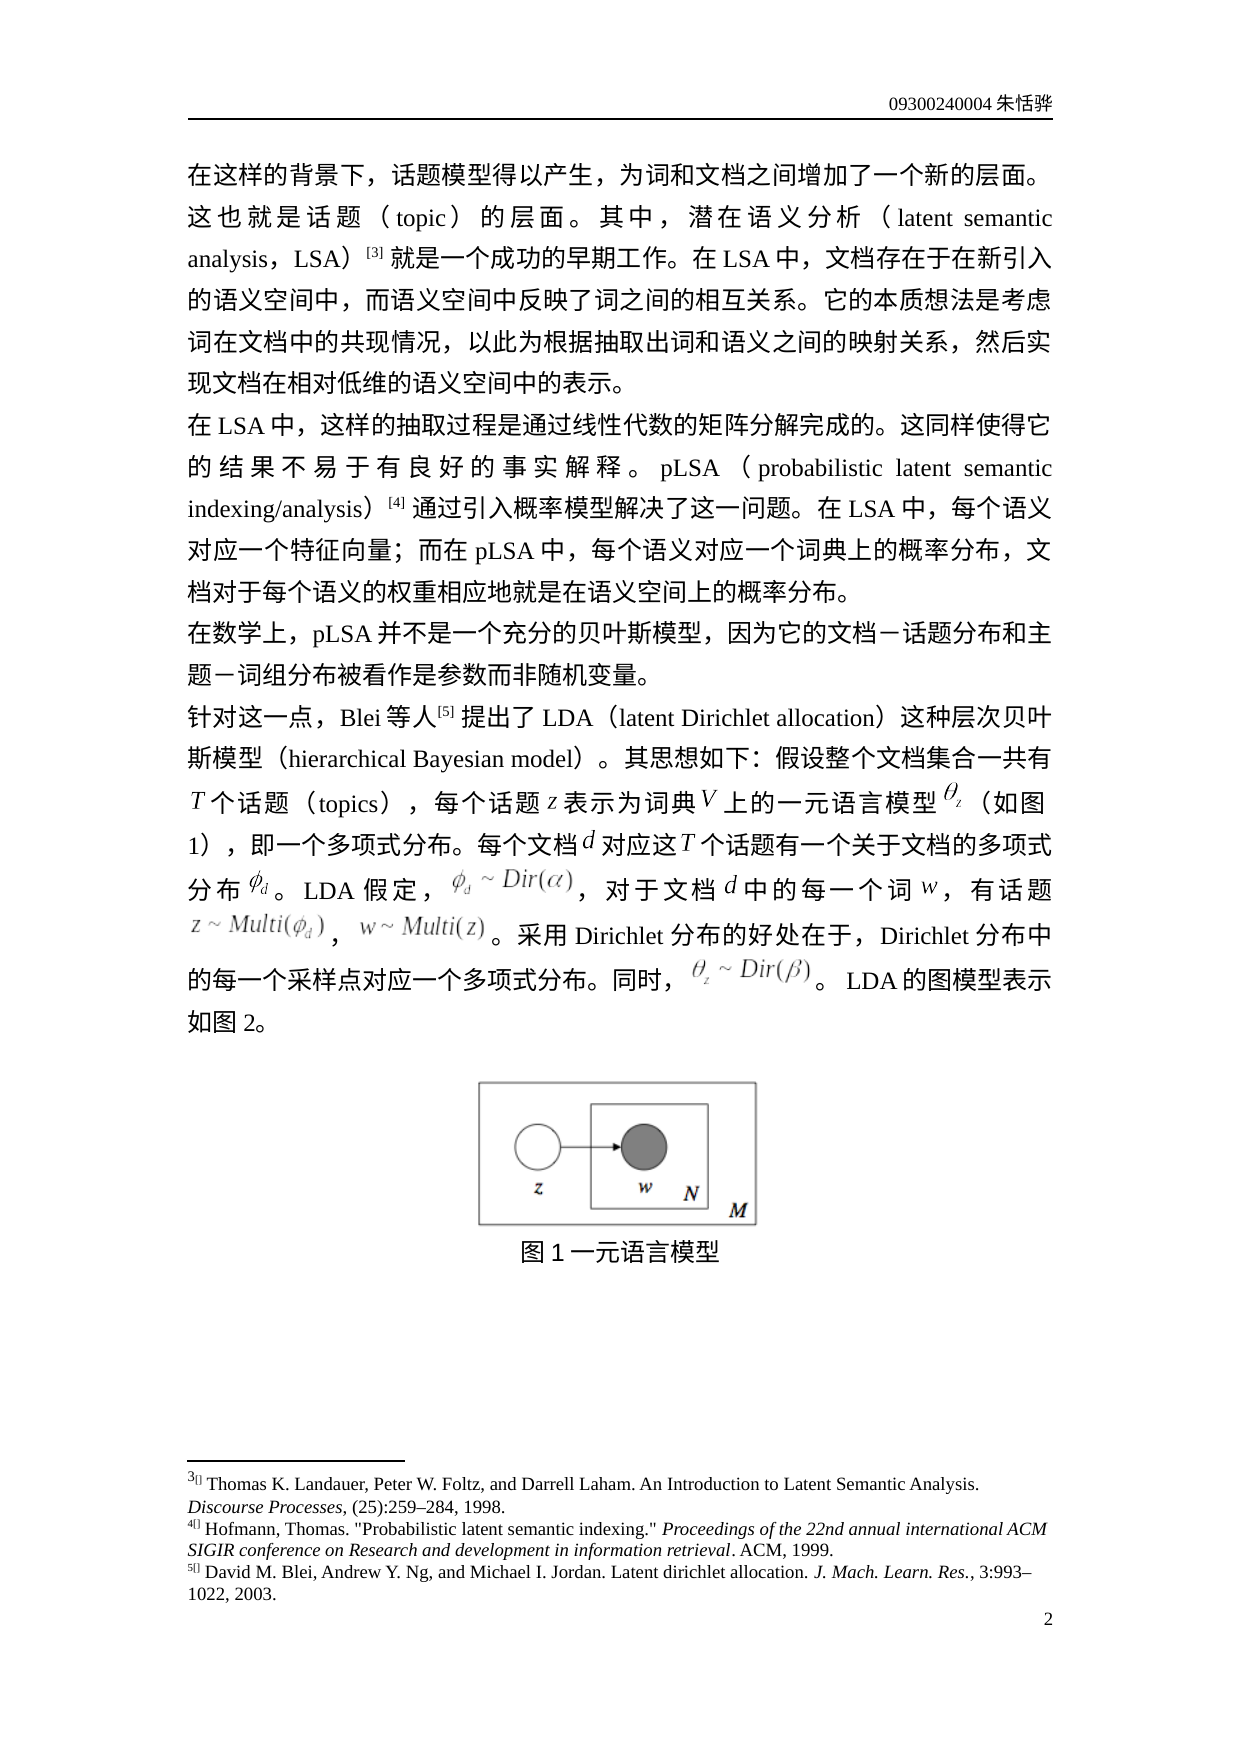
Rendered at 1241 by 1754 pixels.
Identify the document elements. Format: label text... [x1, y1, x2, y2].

text 图 1 一元语言模型 [187, 1227, 1053, 1268]
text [187, 150, 1053, 400]
text 在数学上，pLSA并不是一个充分的贝叶斯模型，因为它的文档－话题分布和主题－词组分布被看作是参数而非随机变量。 [187, 608, 1053, 692]
text 针对这一点，Blei等人[] 提出了LDA（latent Dirichlet allocation）这种层次贝叶斯模型（hierarchical Bayesian model）。其思想如下：假设整个文档集合一共有个话题（topics），每个话题表示为词典上的一元语言模型（如图 1），即一个多项式分布。每个文档对应这个话题有一个关于文档的多项式分布。LDA假定，，对于文档中的每一个词，有话题，。采用Dirichlet分布的好处在于，Dirichlet分布中的每一个采样点对应一个多项式分布。同时，。 LDA的图模型表示如图 2。 [187, 692, 1053, 1038]
text 在LSA中，这样的抽取过程是通过线性代数的矩阵分解完成的。这同样使得它的结果不易于有良好的事实解释。pLSA（probabilistic latent semantic indexing/analysis）[] 通过引入概率模型解决了这一问题。在LSA中，每个语义对应一个特征向量；而在pLSA中，每个语义对应一个词典上的概率分布，文档对于每个语义的权重相应地就是在语义空间上的概率分布。 [187, 400, 1053, 608]
